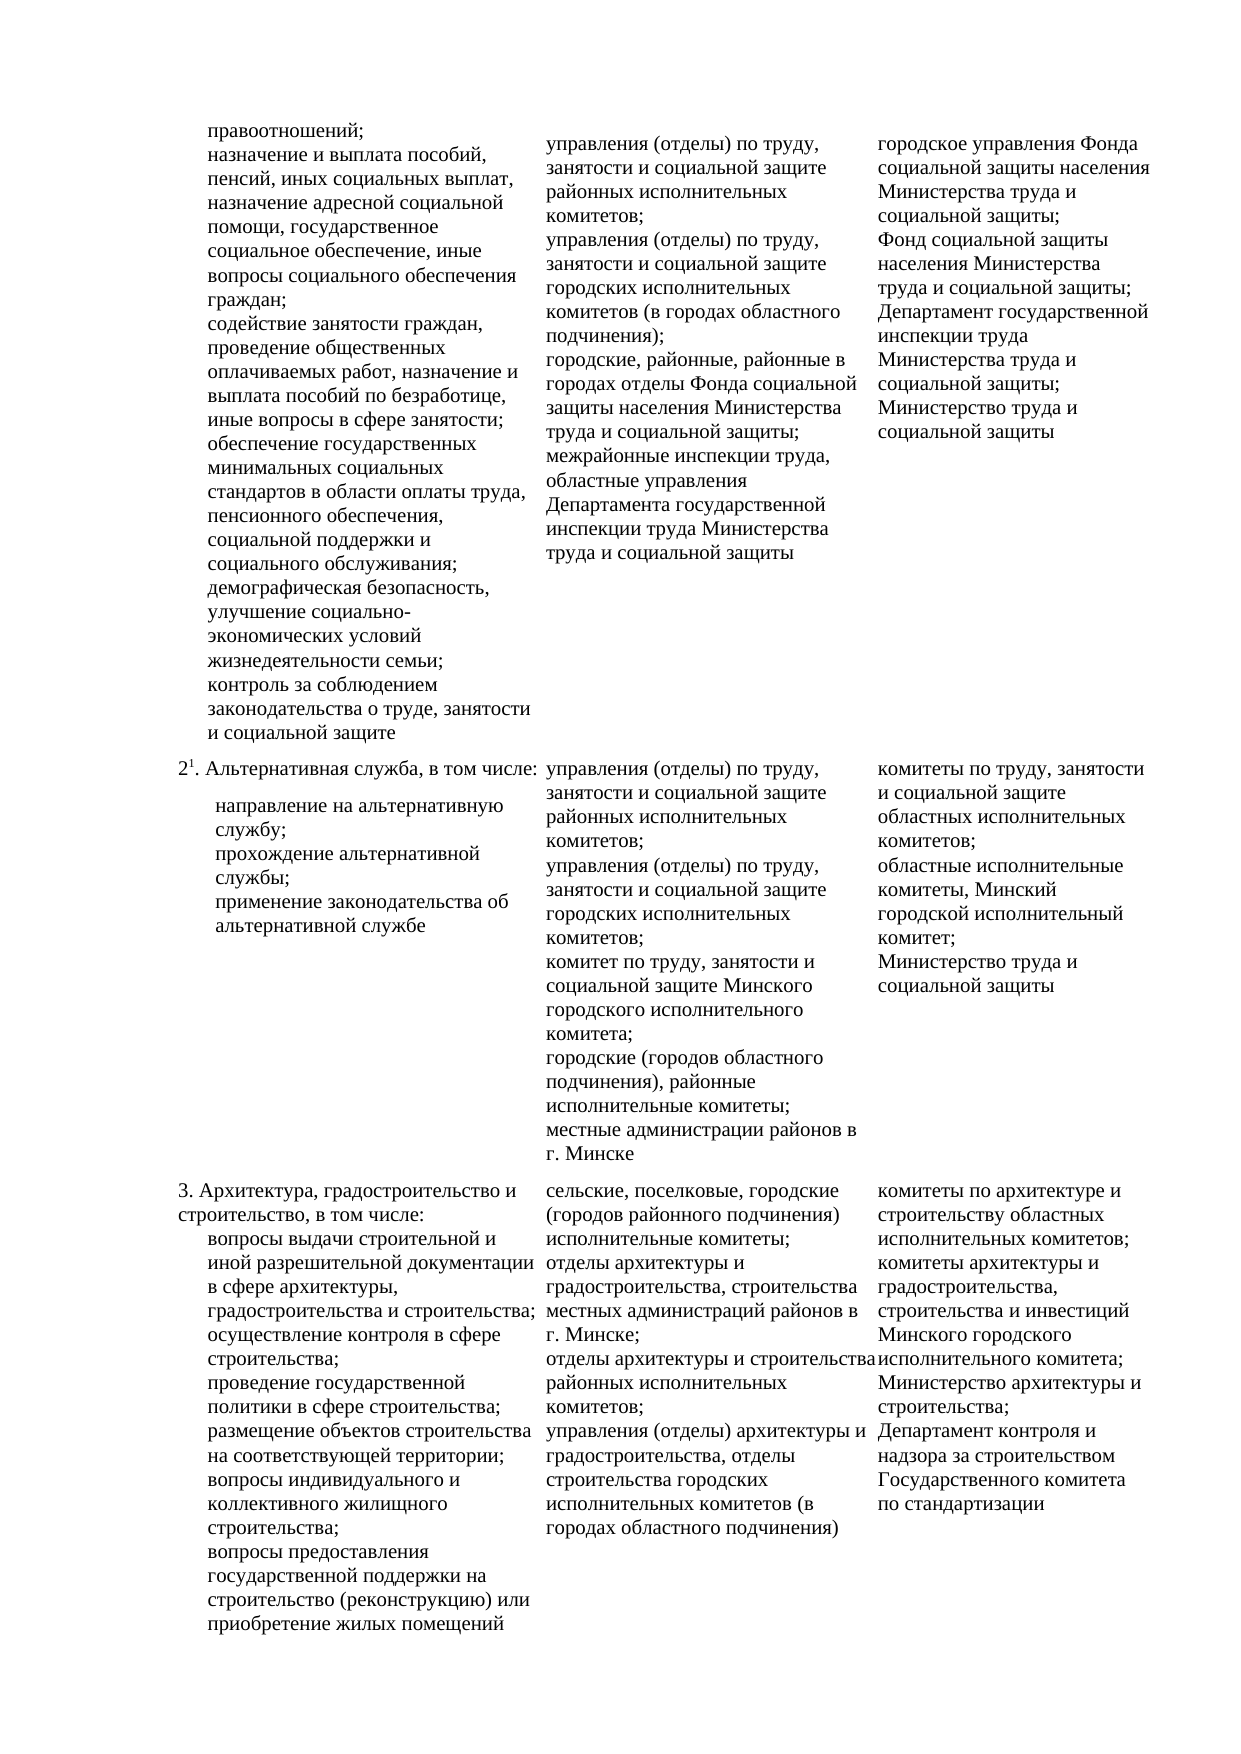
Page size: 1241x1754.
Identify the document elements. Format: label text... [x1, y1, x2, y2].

table_cell комитеты по архитектуре и строительству областных исполнительных комитетов; комитеты архитектуры и градостроительства, строительства и инвестиций Минского городского исполнительного комитета; Министерство архитектуры и строительства; Департамент контроля и надзора за строительством Государственного комитета по стандартизации [877, 1165, 1152, 1635]
table_cell управления (отделы) по труду, занятости и социальной защите районных исполнительных комитетов; управления (отделы) по труду, занятости и социальной защите городских исполнительных комитетов; комитет по труду, занятости и социальной защите Минского городского исполнительного комитета; городские (городов областного подчинения), районные исполнительные комитеты; местные администрации районов в г. Минске [545, 744, 877, 1165]
table_cell 3. Архитектура, градостроительство и строительство, в том числе: вопросы выдачи строительной и иной разрешительной документации в сфере архитектуры, градостроительства и строительства; осуществление контроля в сфере строительства; проведение государственной политики в сфере строительства; размещение объектов строительства на соответствующей территории; вопросы индивидуального и коллективного жилищного строительства; вопросы предоставления государственной поддержки на строительство (реконструкцию) или приобретение жилых помещений [177, 1165, 545, 1635]
table_cell 21. Альтернативная служба, в том числе: направление на альтернативную службу; прохождение альтернативной службы; применение законодательства об альтернативной службе [177, 744, 545, 1165]
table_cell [877, 118, 1152, 744]
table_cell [177, 118, 545, 744]
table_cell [545, 118, 877, 744]
table_cell сельские, поселковые, городские (городов районного подчинения) исполнительные комитеты; отделы архитектуры и градостроительства, строительства местных администраций районов в г. Минске; отделы архитектуры и строительства районных исполнительных комитетов; управления (отделы) архитектуры и градостроительства, отделы строительства городских исполнительных комитетов (в городах областного подчинения) [545, 1165, 877, 1635]
table_cell комитеты по труду, занятости и социальной защите областных исполнительных комитетов; областные исполнительные комитеты, Минский городской исполнительный комитет; Министерство труда и социальной защиты [877, 744, 1152, 1165]
